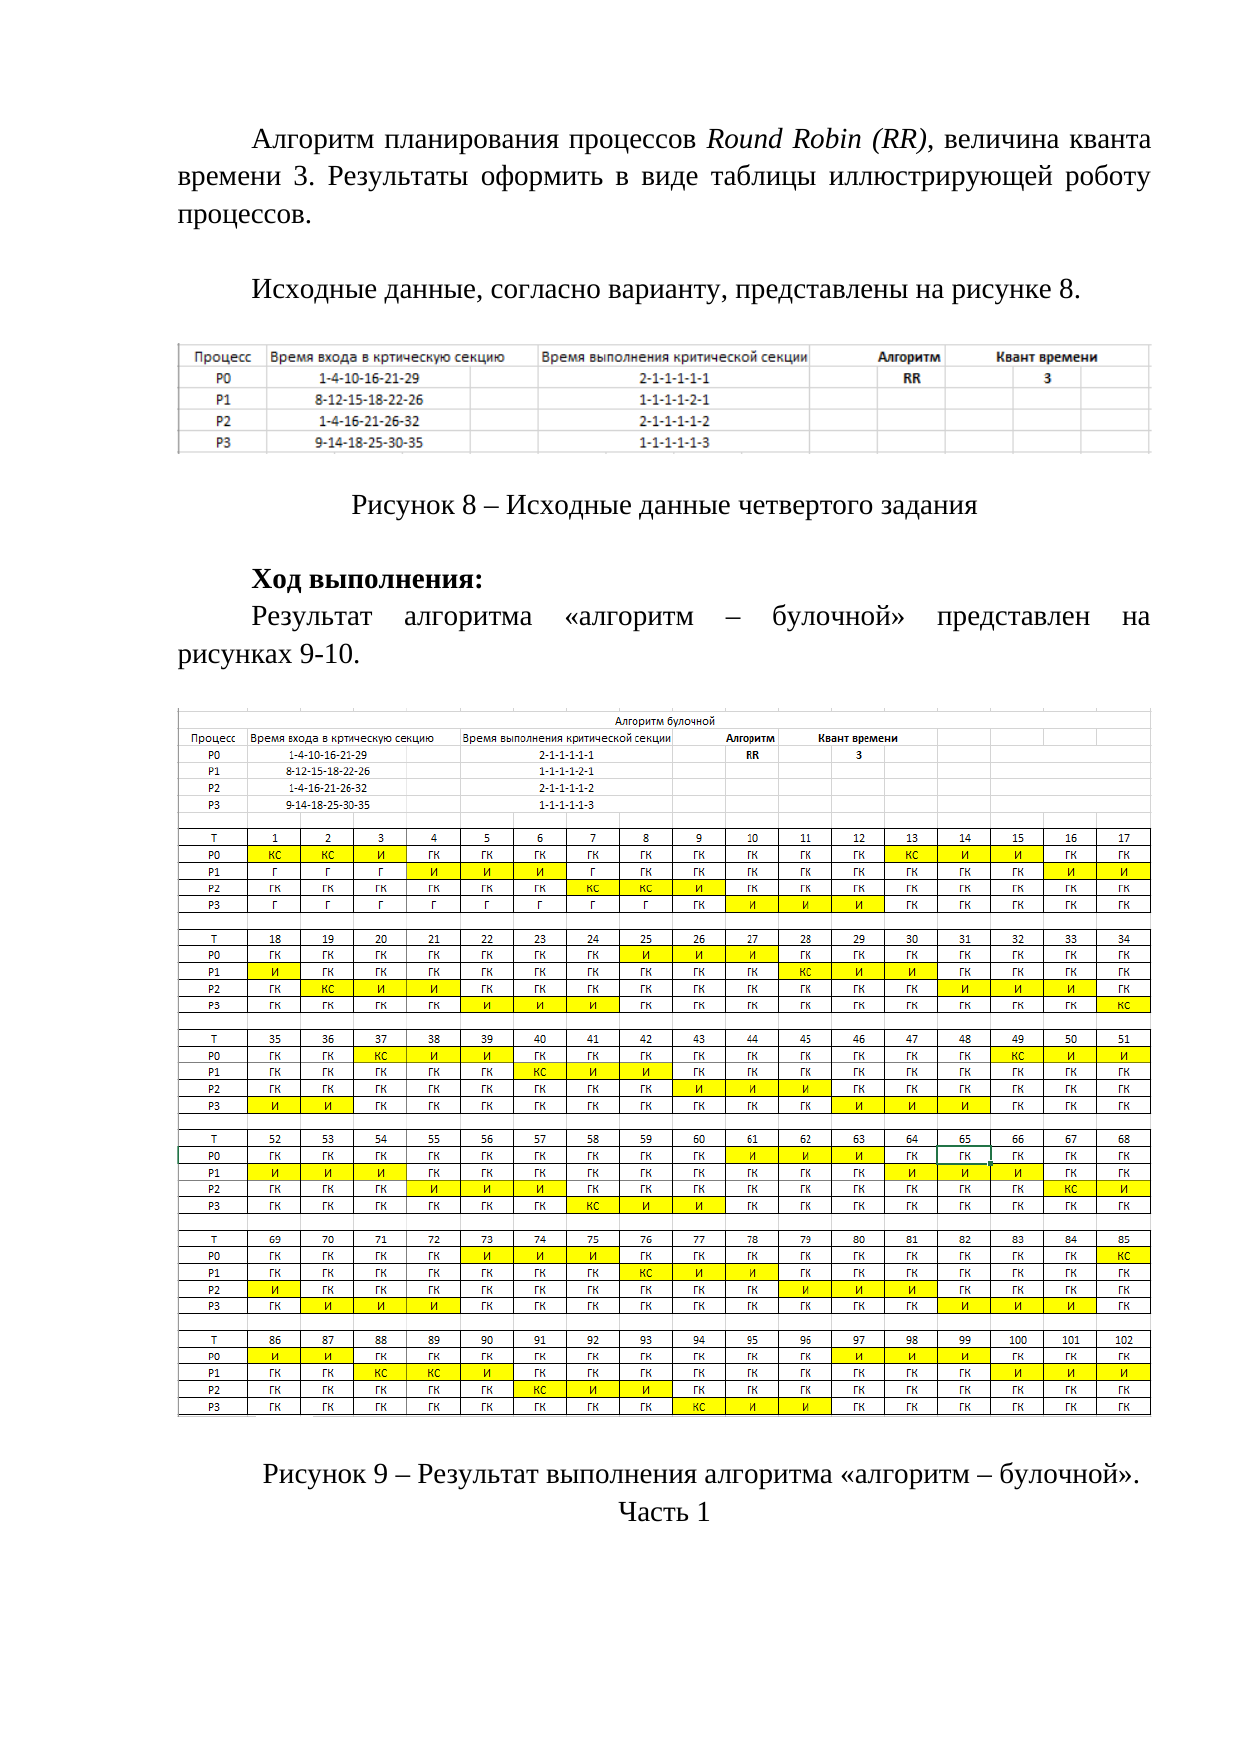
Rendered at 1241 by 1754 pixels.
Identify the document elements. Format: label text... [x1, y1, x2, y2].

text Исходные данные, согласно варианту, представлены на рисунке 8. [177, 268, 1152, 306]
picture [177, 708, 1152, 1417]
text Ход выполнения: [177, 558, 1152, 596]
picture [177, 343, 1152, 454]
text Рисунок 8 – Исходные данные четвертого задания [177, 487, 1152, 521]
text Результат алгоритма «алгоритм – булочной» представлен на рисунках 9-10. [177, 596, 1152, 671]
text Алгоритм планирования процессов Round Robin (RR), величина кванта времени 3. Результаты оформить в виде таблицы иллюстрирующей роботу процессов. [177, 118, 1152, 231]
text Рисунок 9 – Результат выполнения алгоритма «алгоритм – булочной». Часть 1 [177, 1454, 1152, 1529]
